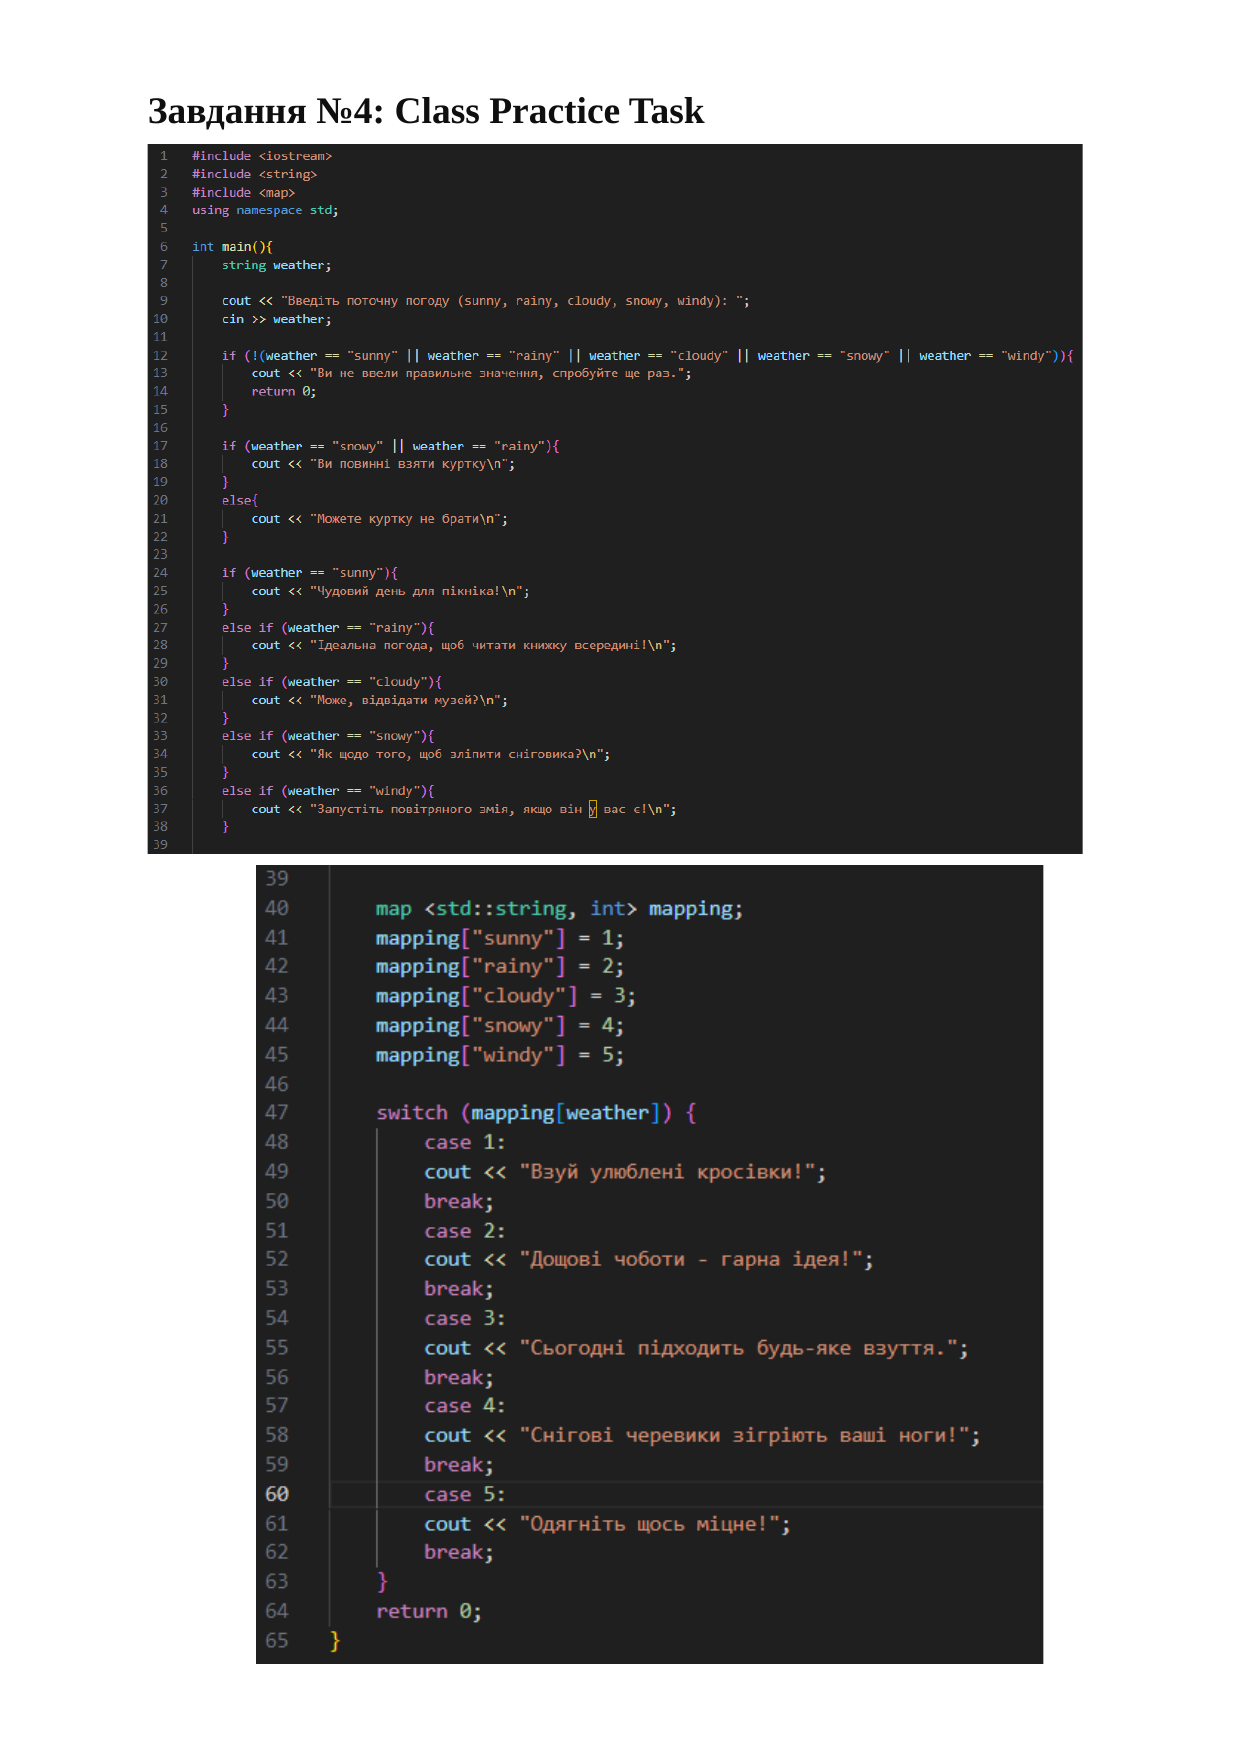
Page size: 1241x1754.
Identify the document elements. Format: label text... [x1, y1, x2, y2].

picture [147, 144, 1083, 854]
picture [256, 865, 1044, 1664]
subtitle Завдання №4: Class Practice Task [148, 88, 1152, 132]
